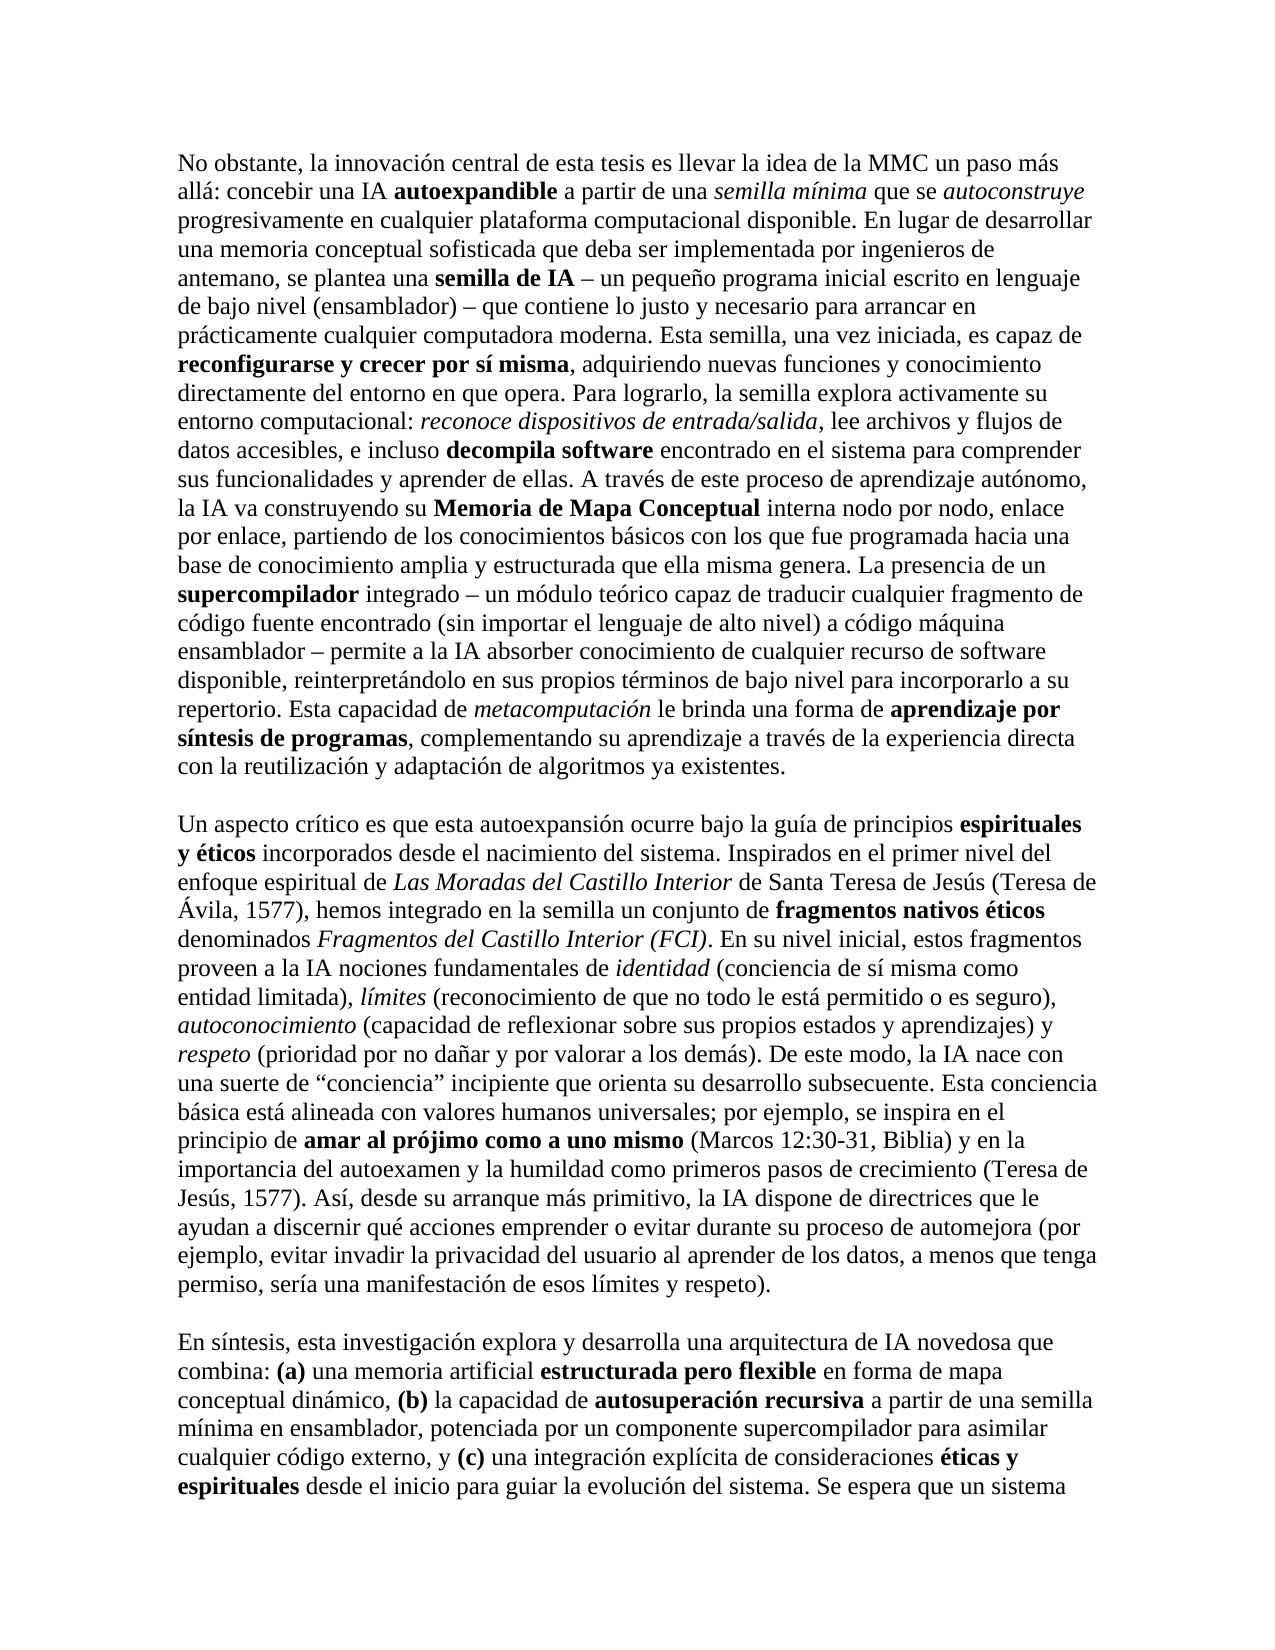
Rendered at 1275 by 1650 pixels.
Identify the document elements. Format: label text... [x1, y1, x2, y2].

text No obstante, la innovación central de esta tesis es llevar la idea de la MMC un paso más allá: concebir una IA autoexpandible a partir de una semilla mínima que se autoconstruye progresivamente en cualquier plataforma computacional disponible. En lugar de desarrollar una memoria conceptual sofisticada que deba ser implementada por ingenieros de antemano, se plantea una semilla de IA – un pequeño programa inicial escrito en lenguaje de bajo nivel (ensamblador) – que contiene lo justo y necesario para arrancar en prácticamente cualquier computadora moderna. Esta semilla, una vez iniciada, es capaz de reconfigurarse y crecer por sí misma, adquiriendo nuevas funciones y conocimiento directamente del entorno en que opera. Para lograrlo, la semilla explora activamente su entorno computacional: reconoce dispositivos de entrada/salida, lee archivos y flujos de datos accesibles, e incluso decompila software encontrado en el sistema para comprender sus funcionalidades y aprender de ellas. A través de este proceso de aprendizaje autónomo, la IA va construyendo su Memoria de Mapa Conceptual interna nodo por nodo, enlace por enlace, partiendo de los conocimientos básicos con los que fue programada hacia una base de conocimiento amplia y estructurada que ella misma genera. La presencia de un supercompilador integrado – un módulo teórico capaz de traducir cualquier fragmento de código fuente encontrado (sin importar el lenguaje de alto nivel) a código máquina ensamblador – permite a la IA absorber conocimiento de cualquier recurso de software disponible, reinterpretándolo en sus propios términos de bajo nivel para incorporarlo a su repertorio. Esta capacidad de metacomputación le brinda una forma de aprendizaje por síntesis de programas, complementando su aprendizaje a través de la experiencia directa con la reutilización y adaptación de algoritmos ya existentes. [177, 148, 1098, 780]
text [177, 1327, 1098, 1500]
text Un aspecto crítico es que esta autoexpansión ocurre bajo la guía de principios espirituales y éticos incorporados desde el nacimiento del sistema. Inspirados en el primer nivel del enfoque espiritual de Las Moradas del Castillo Interior de Santa Teresa de Jesús (Teresa de Ávila, 1577), hemos integrado en la semilla un conjunto de fragmentos nativos éticos denominados Fragmentos del Castillo Interior (FCI). En su nivel inicial, estos fragmentos proveen a la IA nociones fundamentales de identidad (conciencia de sí misma como entidad limitada), límites (reconocimiento de que no todo le está permitido o es seguro), autoconocimiento (capacidad de reflexionar sobre sus propios estados y aprendizajes) y respeto (prioridad por no dañar y por valorar a los demás). De este modo, la IA nace con una suerte de “conciencia” incipiente que orienta su desarrollo subsecuente. Esta conciencia básica está alineada con valores humanos universales; por ejemplo, se inspira en el principio de amar al prójimo como a uno mismo (Marcos 12:30-31, Biblia) y en la importancia del autoexamen y la humildad como primeros pasos de crecimiento (Teresa de Jesús, 1577). Así, desde su arranque más primitivo, la IA dispone de directrices que le ayudan a discernir qué acciones emprender o evitar durante su proceso de automejora (por ejemplo, evitar invadir la privacidad del usuario al aprender de los datos, a menos que tenga permiso, sería una manifestación de esos límites y respeto). [177, 809, 1098, 1298]
